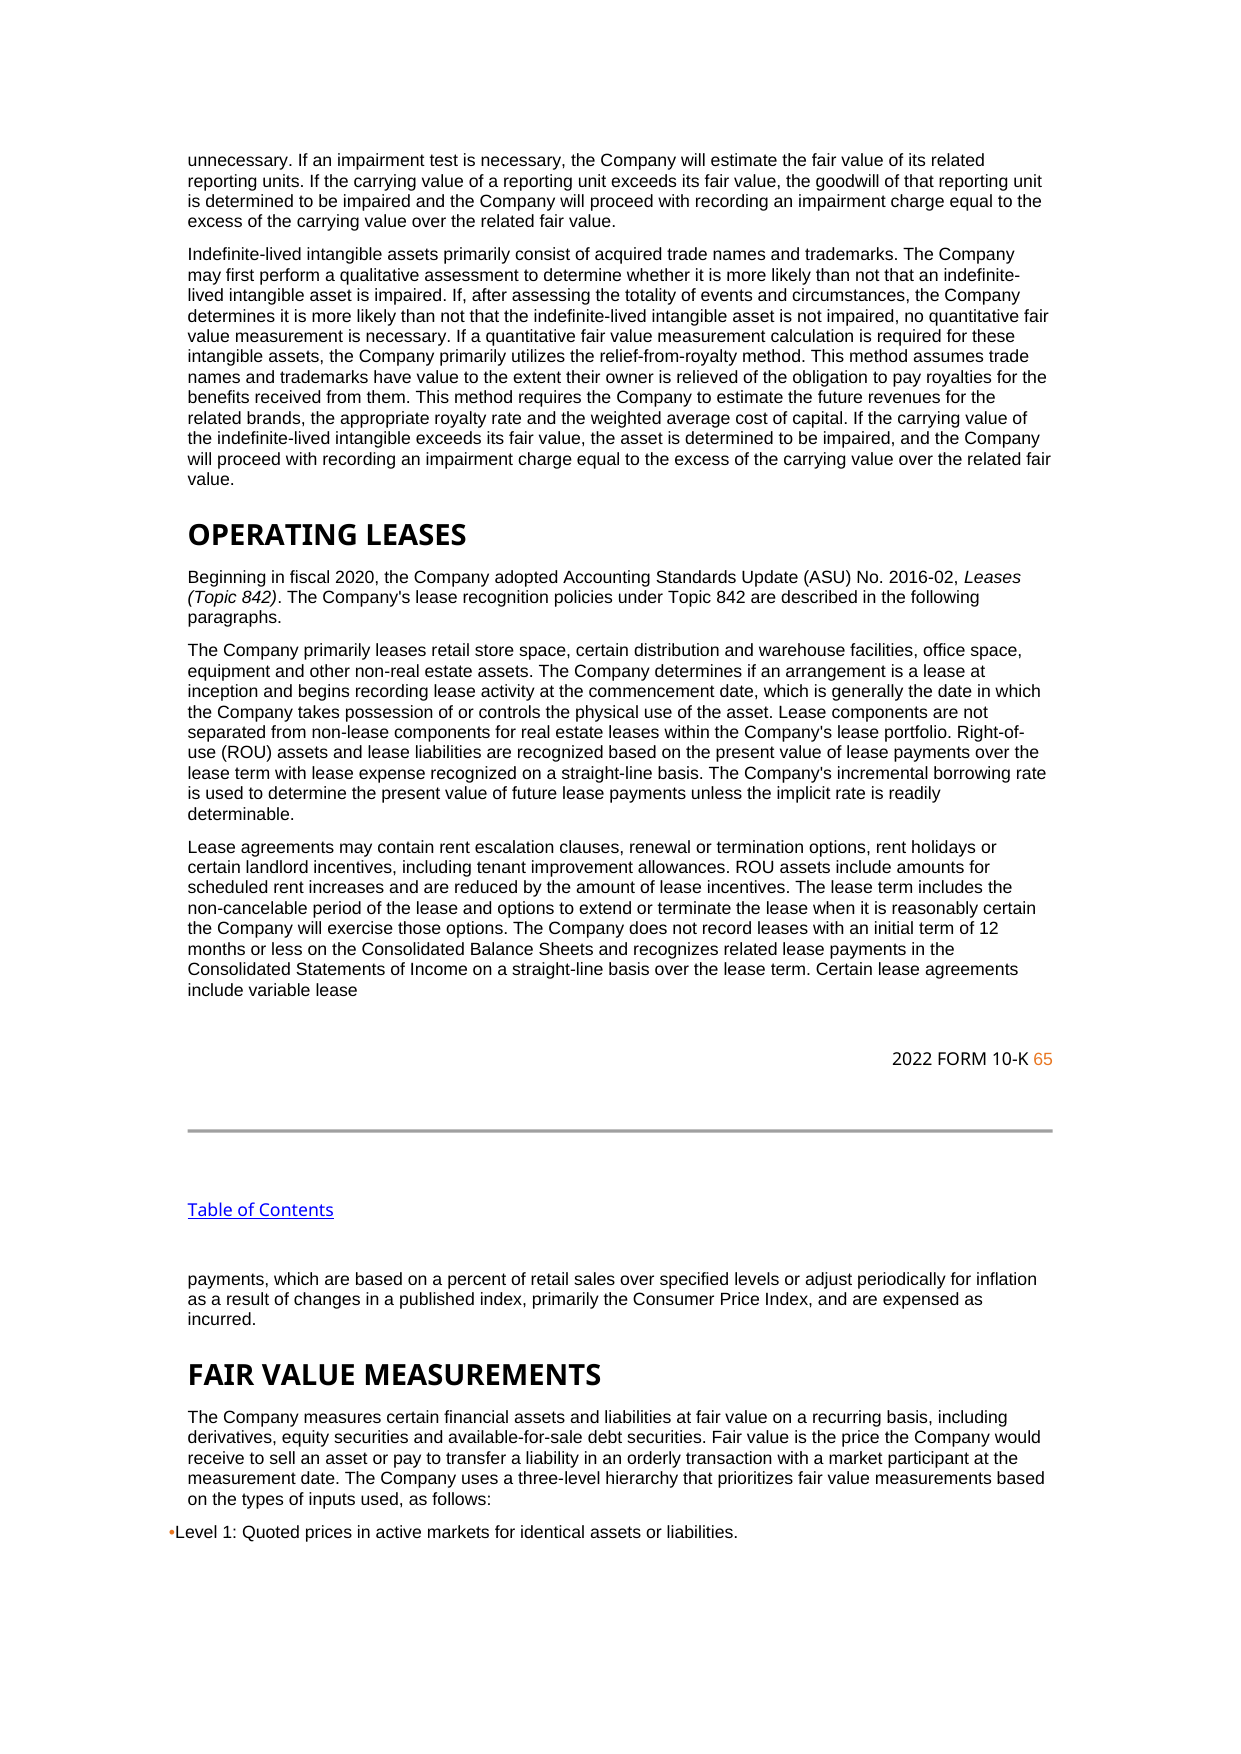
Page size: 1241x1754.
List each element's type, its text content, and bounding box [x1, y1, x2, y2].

text Lease agreements may contain rent escalation clauses, renewal or termination options, rent holidays or certain landlord incentives, including tenant improvement allowances. ROU assets include amounts for scheduled rent increases and are reduced by the amount of lease incentives. The lease term includes the non-cancelable period of the lease and options to extend or terminate the lease when it is reasonably certain the Company will exercise those options. The Company does not record leases with an initial term of 12 months or less on the Consolidated Balance Sheets and recognizes related lease payments in the Consolidated Statements of Income on a straight-line basis over the lease term. Certain lease agreements include variable lease [187, 836, 1053, 1000]
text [187, 150, 1053, 232]
text payments, which are based on a percent of retail sales over specified levels or adjust periodically for inflation as a result of changes in a published index, primarily the Consumer Price Index, and are expensed as incurred. [187, 1268, 1053, 1329]
text Table of Contents [187, 1198, 1053, 1222]
text The Company measures certain financial assets and liabilities at fair value on a recurring basis, including derivatives, equity securities and available-for-sale debt securities. Fair value is the price the Company would receive to sell an asset or pay to transfer a liability in an orderly transaction with a market participant at the measurement date. The Company uses a three-level hierarchy that prioritizes fair value measurements based on the types of inputs used, as follows: [187, 1407, 1053, 1509]
text OPERATING LEASES [187, 514, 1053, 554]
text 2022 FORM 10-K 65 [187, 1046, 1053, 1070]
text Indefinite-lived intangible assets primarily consist of acquired trade names and trademarks. The Company may first perform a qualitative assessment to determine whether it is more likely than not that an indefinite-lived intangible asset is impaired. If, after assessing the totality of events and circumstances, the Company determines it is more likely than not that the indefinite-lived intangible asset is not impaired, no quantitative fair value measurement is necessary. If a quantitative fair value measurement calculation is required for these intangible assets, the Company primarily utilizes the relief-from-royalty method. This method assumes trade names and trademarks have value to the extent their owner is relieved of the obligation to pay royalties for the benefits received from them. This method requires the Company to estimate the future revenues for the related brands, the appropriate royalty rate and the weighted average cost of capital. If the carrying value of the indefinite-lived intangible exceeds its fair value, the asset is determined to be impaired, and the Company will proceed with recording an impairment charge equal to the excess of the carrying value over the related fair value. [187, 244, 1053, 489]
text Beginning in fiscal 2020, the Company adopted Accounting Standards Update (ASU) No. 2016-02, Leases (Topic 842). The Company's lease recognition policies under Topic 842 are described in the following paragraphs. [187, 566, 1053, 628]
text The Company primarily leases retail store space, certain distribution and warehouse facilities, office space, equipment and other non-real estate assets. The Company determines if an arrangement is a lease at inception and begins recording lease activity at the commencement date, which is generally the date in which the Company takes possession of or controls the physical use of the asset. Lease components are not separated from non-lease components for real estate leases within the Company's lease portfolio. Right-of-use (ROU) assets and lease liabilities are recognized based on the present value of lease payments over the lease term with lease expense recognized on a straight-line basis. The Company's incremental borrowing rate is used to determine the present value of future lease payments unless the implicit rate is readily determinable. [187, 640, 1053, 824]
text •Level 1: Quoted prices in active markets for identical assets or liabilities. [169, 1521, 1053, 1542]
text FAIR VALUE MEASUREMENTS [187, 1354, 1053, 1394]
